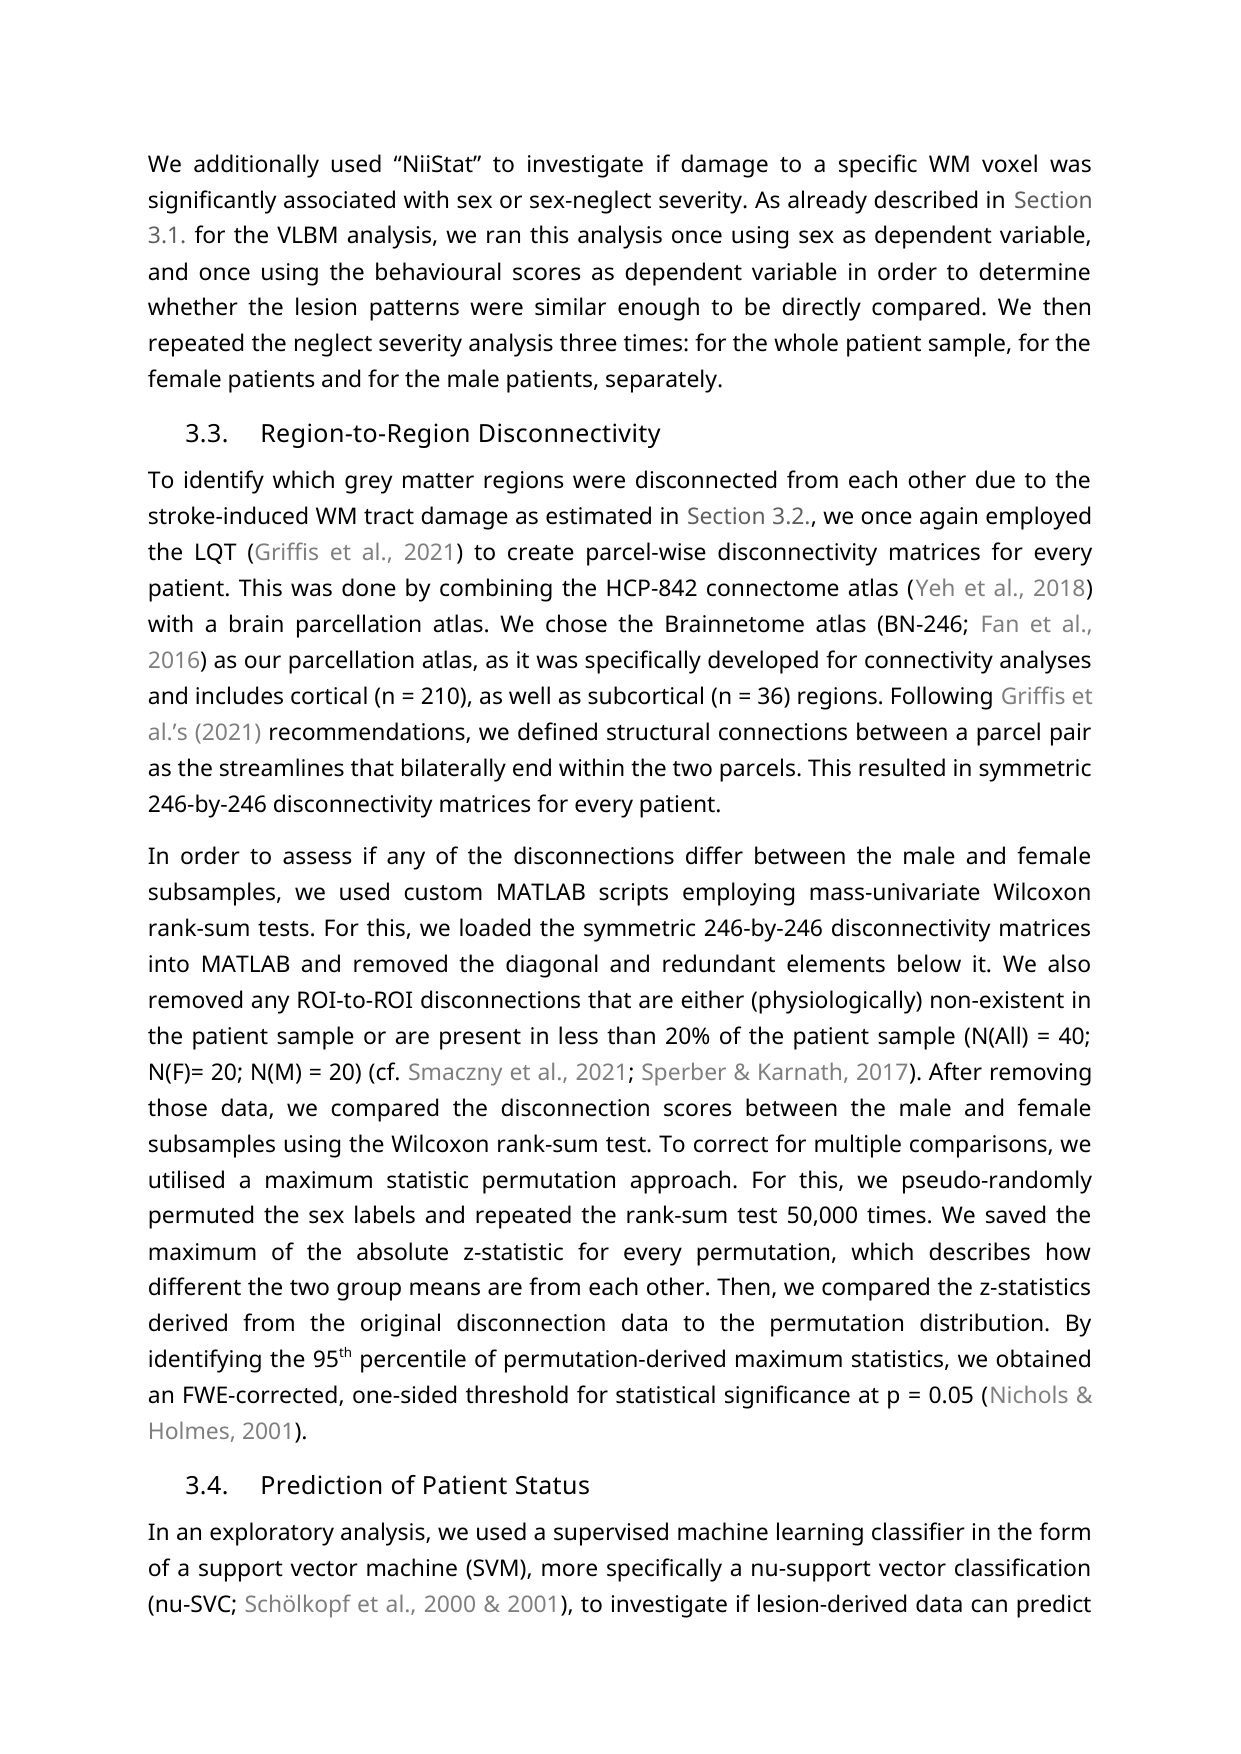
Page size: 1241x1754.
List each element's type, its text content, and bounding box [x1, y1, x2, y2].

subtitle Region-to-Region Disconnectivity [185, 416, 1093, 450]
text We additionally used “NiiStat” to investigate if damage to a specific WM voxel was significantly associated with sex or sex-neglect severity. As already described in Section 3.1. for the VLBM analysis, we ran this analysis once using sex as dependent variable, and once using the behavioural scores as dependent variable in order to determine whether the lesion patterns were similar enough to be directly compared. We then repeated the neglect severity analysis three times: for the whole patient sample, for the female patients and for the male patients, separately. [148, 148, 1093, 394]
text In order to assess if any of the disconnections differ between the male and female subsamples, we used custom MATLAB scripts employing mass-univariate Wilcoxon rank-sum tests. For this, we loaded the symmetric 246-by-246 disconnectivity matrices into MATLAB and removed the diagonal and redundant elements below it. We also removed any ROI-to-ROI disconnections that are either (physiologically) non-existent in the patient sample or are present in less than 20% of the patient sample (N(All) = 40; N(F)= 20; N(M) = 20) (cf. Smaczny et al., 2021; Sperber & Karnath, 2017). After removing those data, we compared the disconnection scores between the male and female subsamples using the Wilcoxon rank-sum test. To correct for multiple comparisons, we utilised a maximum statistic permutation approach. For this, we pseudo-randomly permuted the sex labels and repeated the rank-sum test 50,000 times. We saved the maximum of the absolute z-statistic for every permutation, which describes how different the two group means are from each other. Then, we compared the z-statistics derived from the original disconnection data to the permutation distribution. By identifying the 95th percentile of permutation-derived maximum statistics, we obtained an FWE-corrected, one-sided threshold for statistical significance at p = 0.05 (Nichols & Holmes, 2001). [148, 840, 1093, 1446]
subtitle Prediction of Patient Status [185, 1468, 1093, 1502]
text To identify which grey matter regions were disconnected from each other due to the stroke-induced WM tract damage as estimated in Section 3.2., we once again employed the LQT (Griffis et al., 2021) to create parcel-wise disconnectivity matrices for every patient. This was done by combining the HCP-842 connectome atlas (Yeh et al., 2018) with a brain parcellation atlas. We chose the Brainnetome atlas (BN-246; Fan et al., 2016) as our parcellation atlas, as it was specifically developed for connectivity analyses and includes cortical (n = 210), as well as subcortical (n = 36) regions. Following Griffis et al.’s (2021) recommendations, we defined structural connections between a parcel pair as the streamlines that bilaterally end within the two parcels. This resulted in symmetric 246-by-246 disconnectivity matrices for every patient. [148, 464, 1093, 819]
